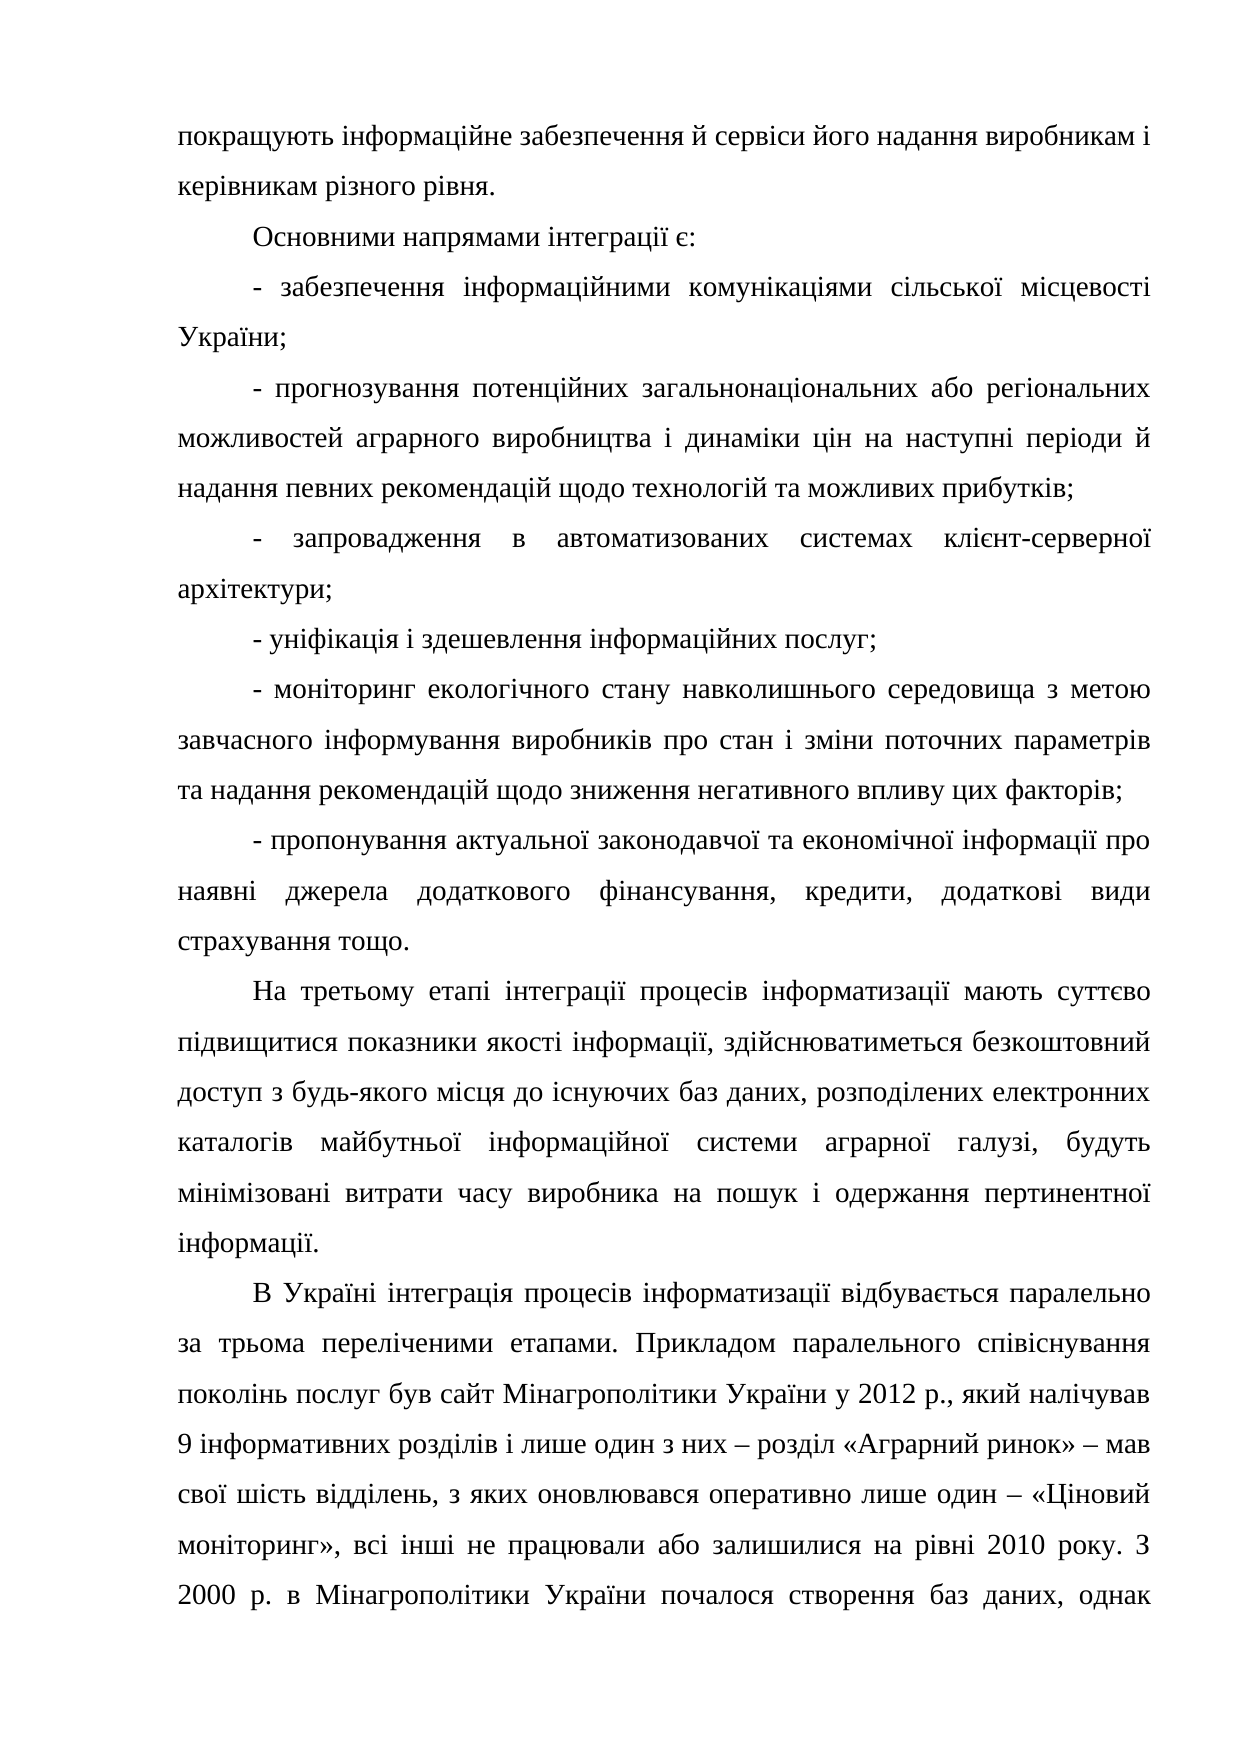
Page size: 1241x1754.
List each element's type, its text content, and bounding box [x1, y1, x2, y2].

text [177, 118, 1152, 202]
text - моніторинг екологічного стану навколишнього середовища з метою завчасного інформування виробників про стан і зміни поточних параметрів та надання рекомендацій щодо зниження негативного впливу цих факторів; [177, 672, 1152, 806]
text - забезпечення інформаційними комунікаціями сільської місцевості України; [177, 269, 1152, 353]
text - пропонування актуальної законодавчої та економічної інформації про наявні джерела додаткового фінансування, кредити, додаткові види страхування тощо. [177, 822, 1152, 957]
text - прогнозування потенційних загальнонаціональних або регіональних можливостей аграрного виробництва і динаміки цін на наступні періоди й надання певних рекомендацій щодо технологій та можливих прибутків; [177, 370, 1152, 504]
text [177, 1275, 1152, 1611]
text На третьому етапі інтеграції процесів інформатизації мають суттєво підвищитися показники якості інформації, здійснюватиметься безкоштовний доступ з будь-якого місця до існуючих баз даних, розподілених електронних каталогів майбутньої інформаційної системи аграрної галузі, будуть мінімізовані витрати часу виробника на пошук і одержання пертинентної інформації. [177, 973, 1152, 1258]
text - запровадження в автоматизованих системах клієнт-серверної архітектури; [177, 521, 1152, 604]
text Основними напрямами інтеграції є: [177, 219, 1152, 252]
text - уніфікація і здешевлення інформаційних послуг; [177, 621, 1152, 655]
